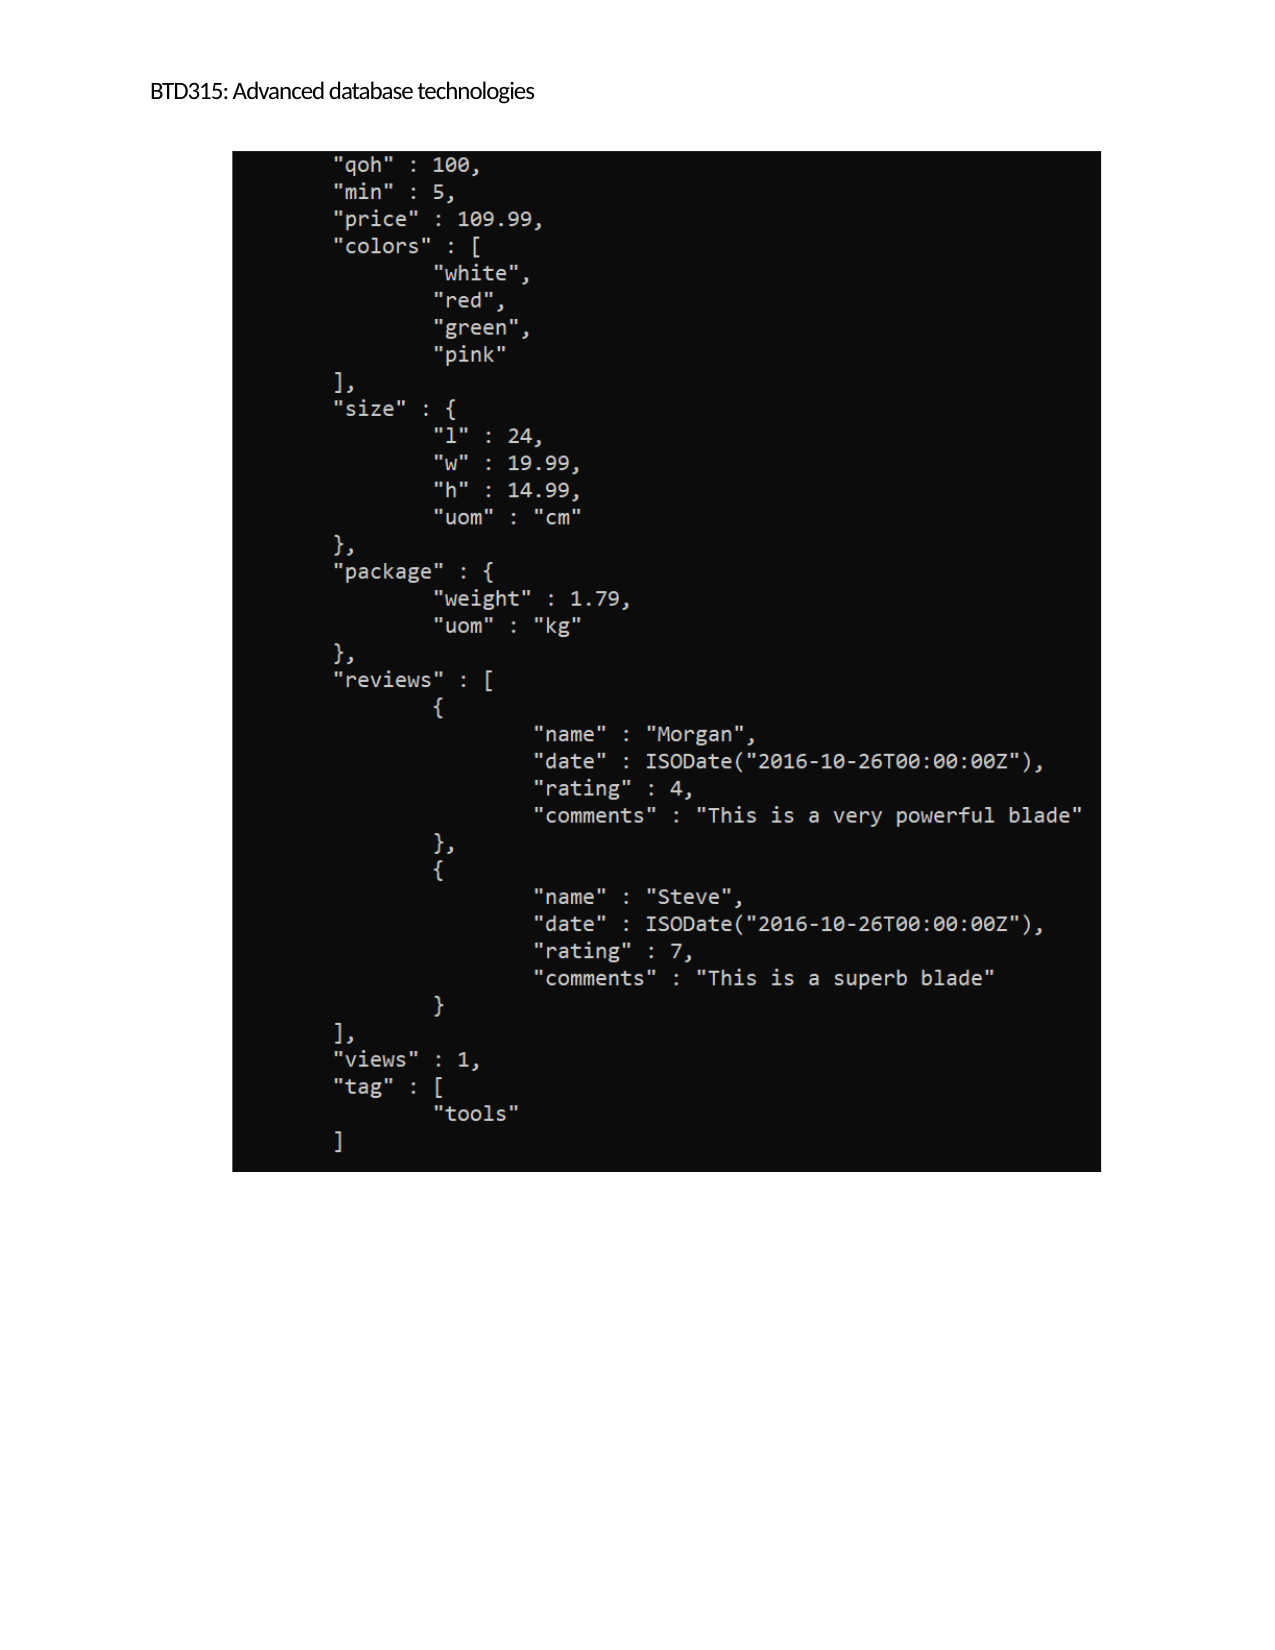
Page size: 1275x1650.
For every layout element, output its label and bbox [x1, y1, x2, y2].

picture [232, 150, 1102, 1172]
